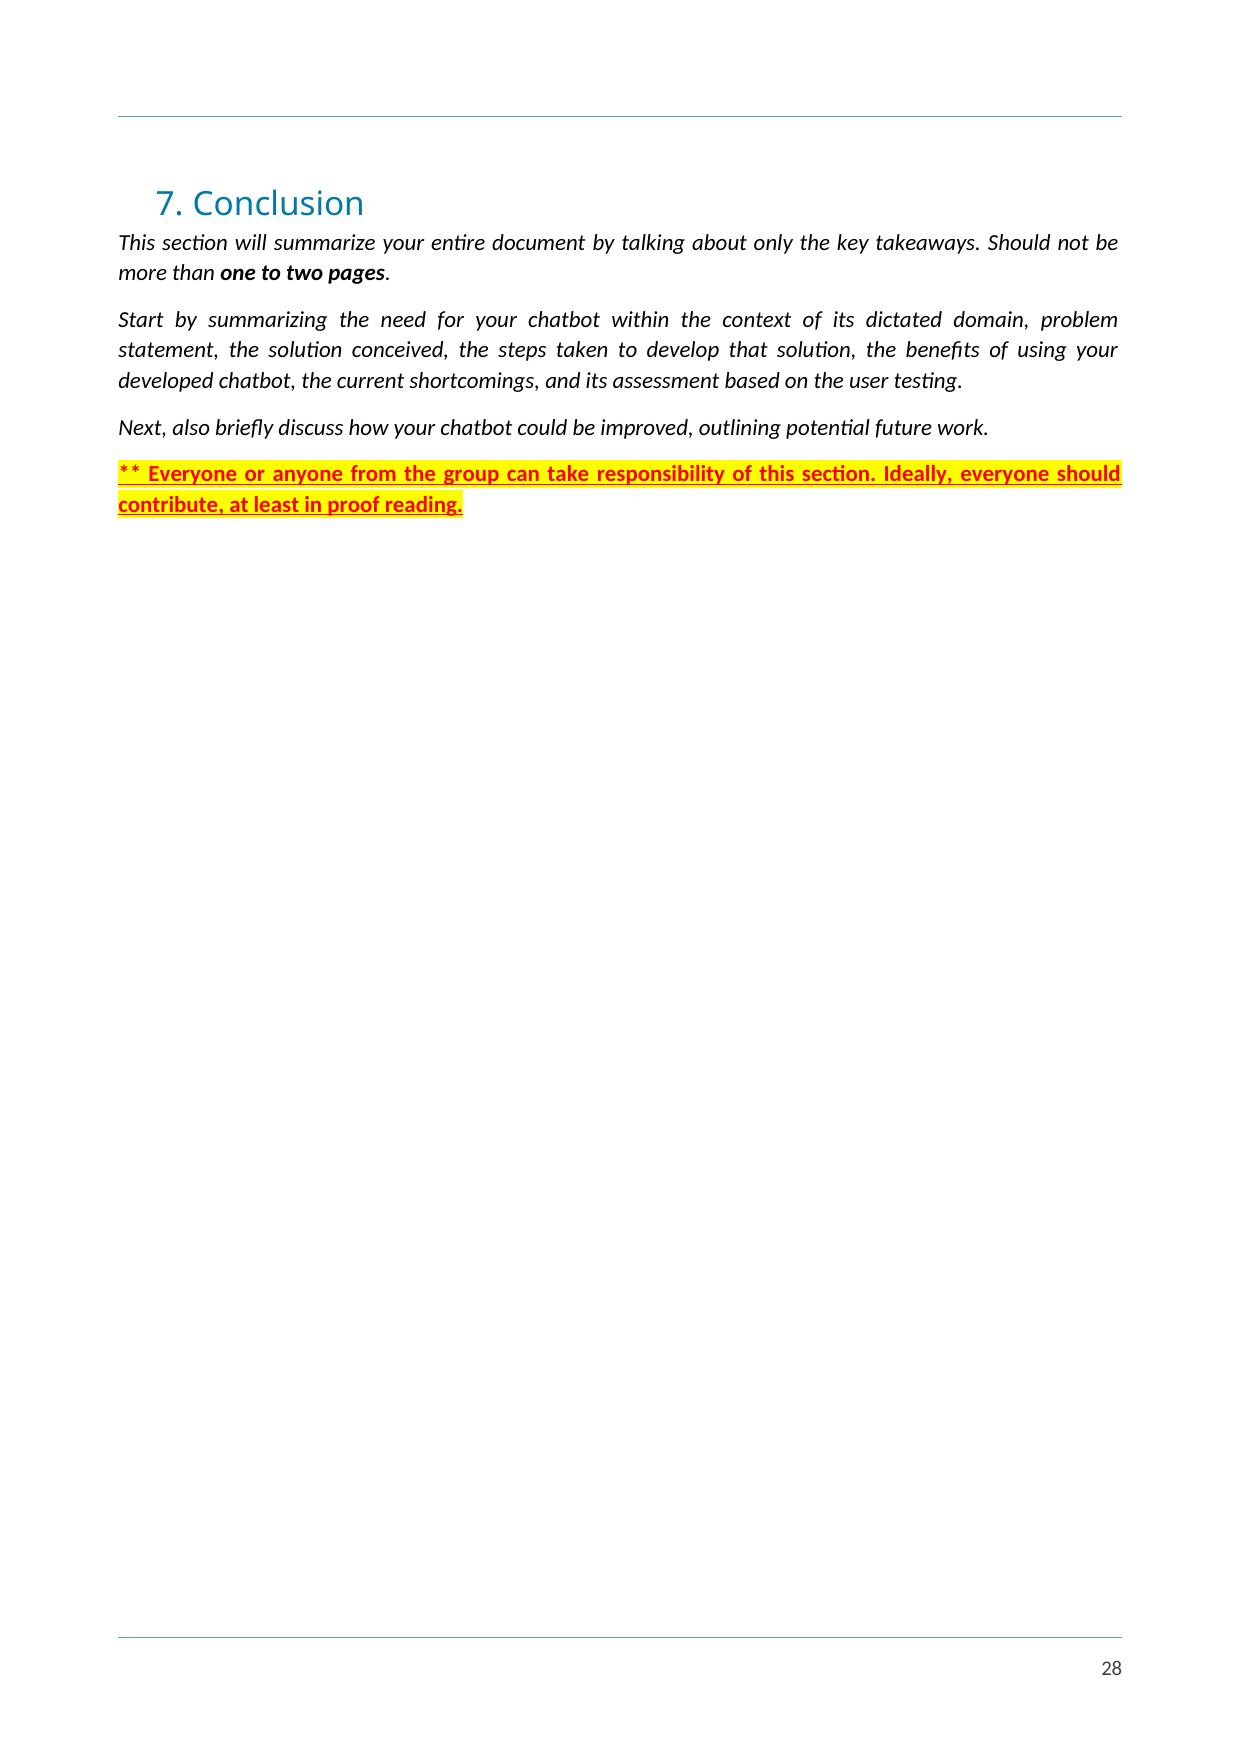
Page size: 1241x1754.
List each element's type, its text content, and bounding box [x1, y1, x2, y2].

subtitle Conclusion [155, 179, 1122, 225]
text Start by summarizing the need for your chatbot within the context of its dictated domain, problem statement, the solution conceived, the steps taken to develop that solution, the benefits of using your developed chatbot, the current shortcomings, and its assessment based on the user testing. [118, 305, 1122, 394]
text Next, also briefly discuss how your chatbot could be improved, outlining potential future work. [118, 413, 1122, 441]
text ** Everyone or anyone from the group can take responsibility of this section. Ideally, everyone should contribute, at least in proof reading. [118, 488, 1122, 518]
text This section will summarize your entire document by talking about only the key takeaways. Should not be more than one to two pages. [118, 228, 1122, 287]
